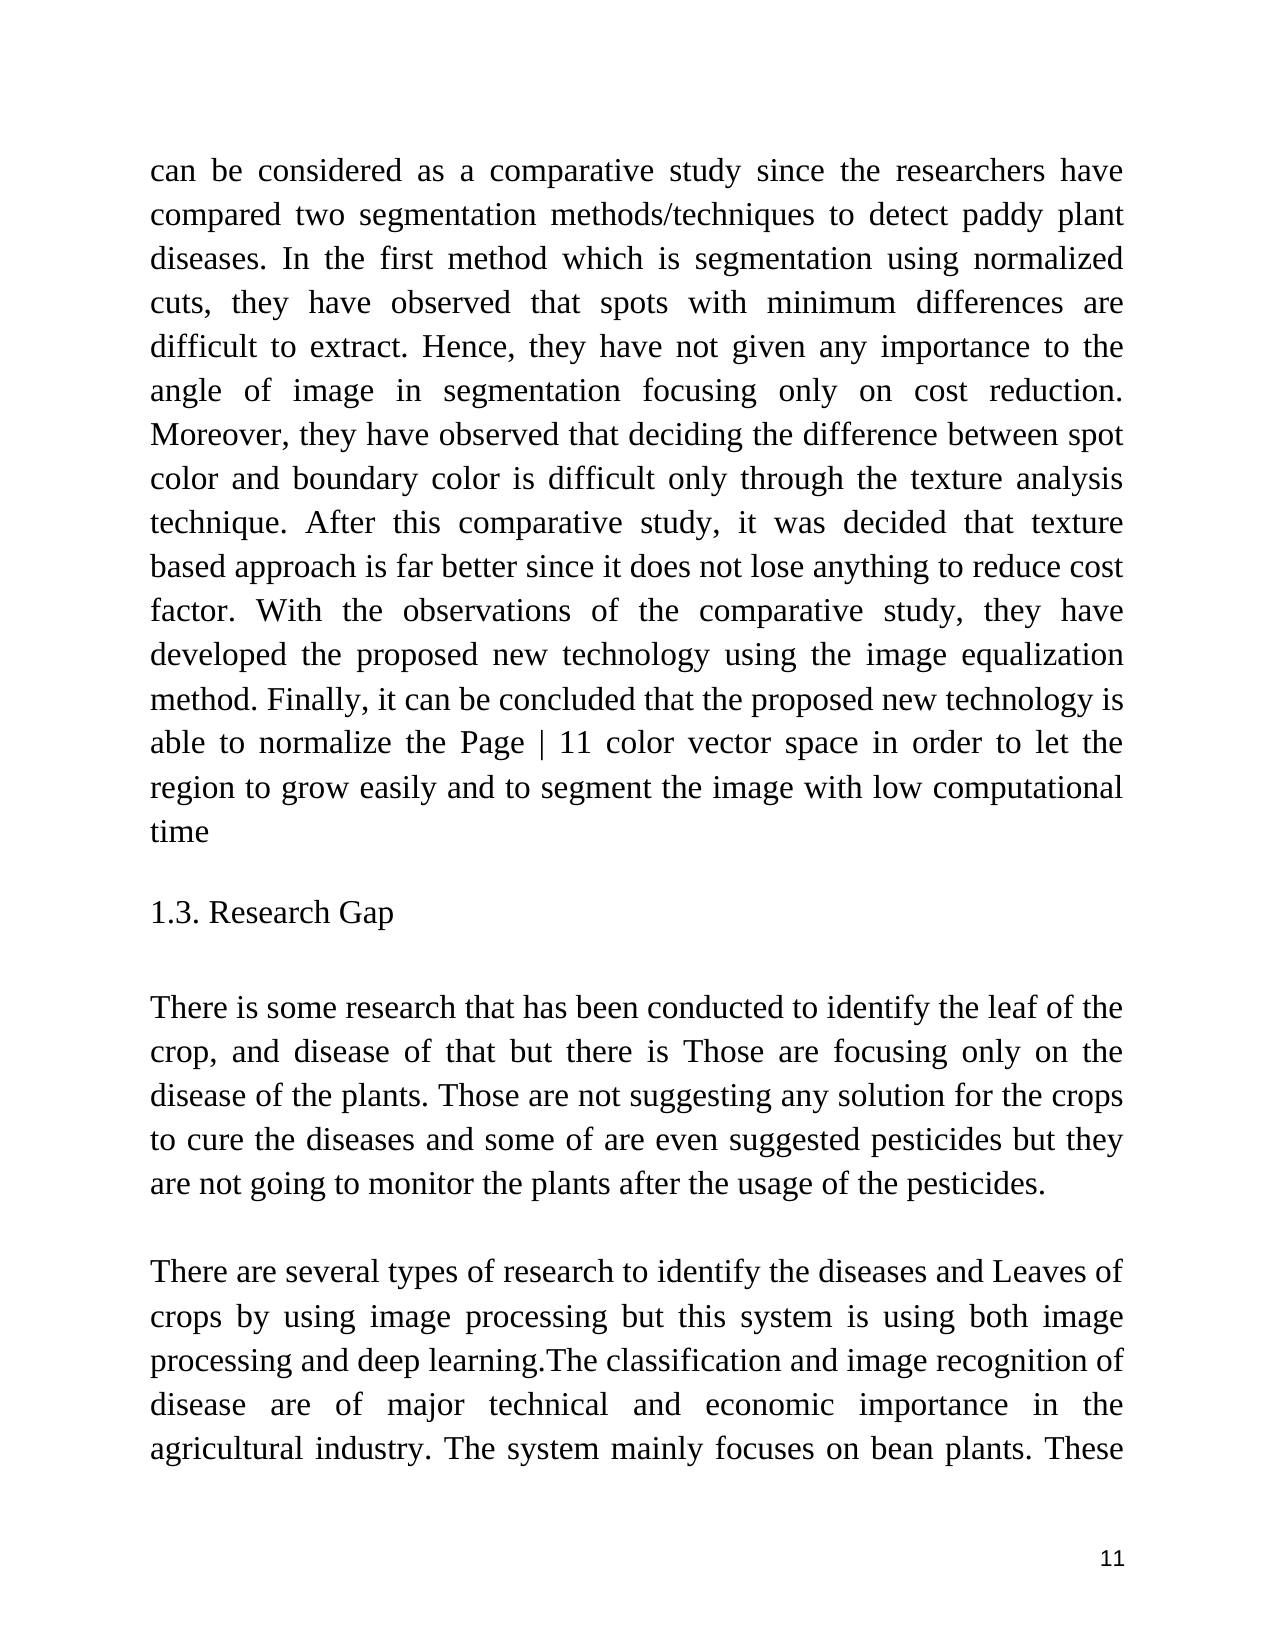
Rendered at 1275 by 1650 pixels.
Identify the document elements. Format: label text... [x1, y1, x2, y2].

subtitle 1.3. Research Gap [150, 892, 1125, 931]
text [150, 1252, 1125, 1466]
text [150, 150, 1125, 849]
text There is some research that has been conducted to identify the leaf of the crop, and disease of that but there is Those are focusing only on the disease of the plants. Those are not suggesting any solution for the crops to cure the diseases and some of are even suggested pesticides but they are not going to monitor the plants after the usage of the pesticides. [150, 987, 1125, 1202]
